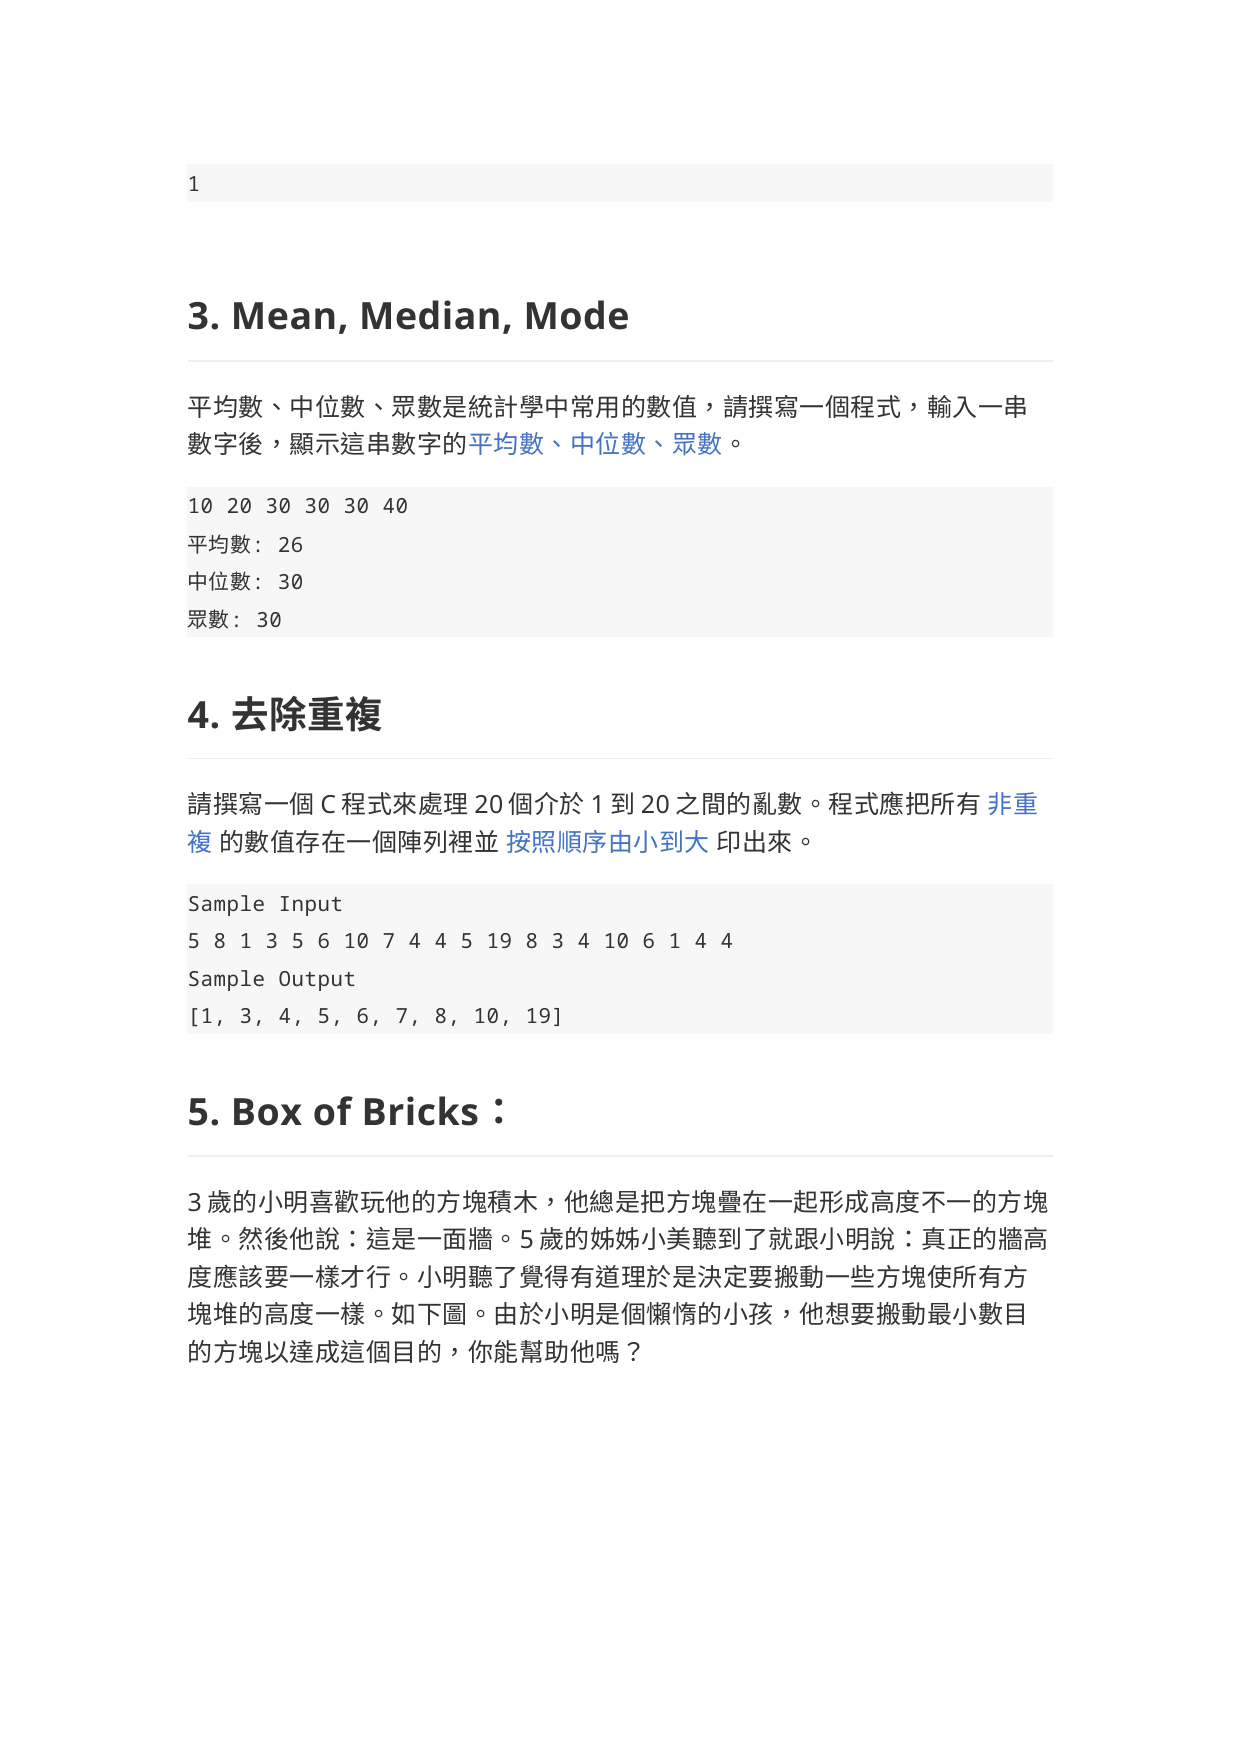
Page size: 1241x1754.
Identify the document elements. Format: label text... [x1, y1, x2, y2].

text 平均數: 26 [187, 524, 1053, 562]
subtitle 5. Box of Bricks： [187, 1072, 1053, 1157]
text 請撰寫一個C程式來處理20個介於1到20之間的亂數。程式應把所有 非重複 的數值存在一個陣列裡並 按照順序由小到大 印出來。 [187, 784, 1053, 859]
text 5 8 1 3 5 6 10 7 4 4 5 19 8 3 4 10 6 1 4 4 [187, 922, 1053, 959]
text [1, 3, 4, 5, 6, 7, 8, 10, 19] [187, 997, 1053, 1034]
text 眾數: 30 [187, 599, 1053, 637]
text 平均數、中位數、眾數是統計學中常用的數值，請撰寫一個程式，輸入一串數字後，顯示這串數字的平均數、中位數、眾數。 [187, 387, 1053, 462]
text 中位數: 30 [187, 562, 1053, 599]
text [187, 1182, 1053, 1369]
text 10 20 30 30 30 40 [187, 487, 1053, 524]
subtitle 4. 去除重複 [187, 674, 1053, 759]
text Sample Input [187, 884, 1053, 922]
subtitle 3. Mean, Median, Mode [187, 277, 1053, 362]
text Sample Output [187, 959, 1053, 997]
text 1 [187, 164, 1053, 202]
